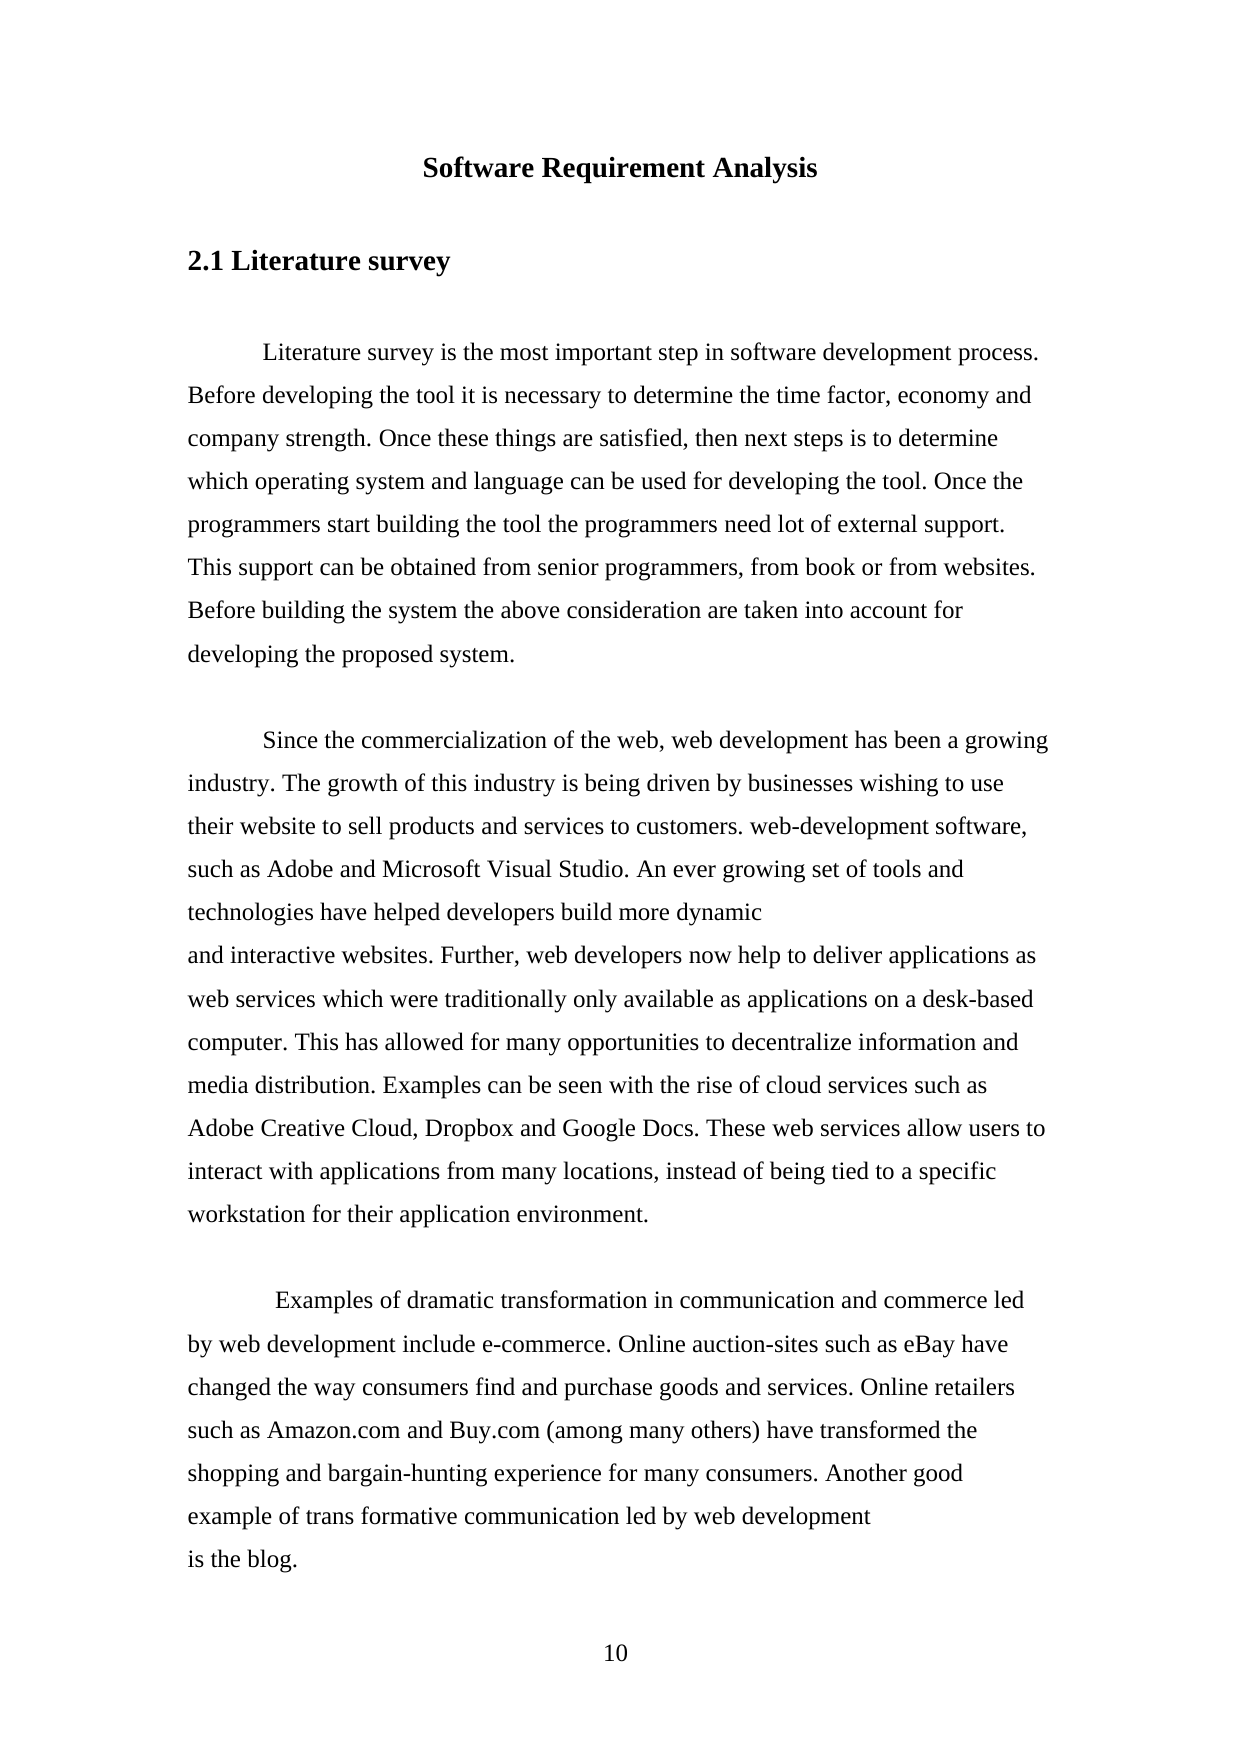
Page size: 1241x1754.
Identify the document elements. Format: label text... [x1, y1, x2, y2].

list and interactive websites. Further, web developers now help to deliver applications as web services which were traditionally only available as applications on a desk-based computer. This has allowed for many opportunities to decentralize information and media distribution. Examples can be seen with the rise of cloud services such as Adobe Creative Cloud, Dropbox and Google Docs. These web services allow users to interact with applications from many locations, instead of being tied to a specific workstation for their application environment. [187, 941, 1053, 1228]
list Software Requirement Analysis [187, 150, 1053, 183]
list is the blog. [187, 1544, 1053, 1573]
list Examples of dramatic transformation in communication and commerce led by web development include e-commerce. Online auction-sites such as eBay have changed the way consumers find and purchase goods and services. Online retailers such as Amazon.com and Buy.com (among many others) have transformed the shopping and bargain-hunting experience for many consumers. Another good example of trans formative communication led by web development [187, 1286, 1053, 1530]
list developing the proposed system. [187, 639, 1053, 667]
list 2.1 Literature survey [187, 243, 1053, 277]
list Since the commercialization of the web, web development has been a growing industry. The growth of this industry is being driven by businesses wishing to use their website to sell products and services to customers. web-development software, such as Adobe and Microsoft Visual Studio. An ever growing set of tools and technologies have helped developers build more dynamic [187, 725, 1053, 926]
list Literature survey is the most important step in software development process. Before developing the tool it is necessary to determine the time factor, economy and company strength. Once these things are satisfied, then next steps is to determine which operating system and language can be used for developing the tool. Once the programmers start building the tool the programmers need lot of external support. This support can be obtained from senior programmers, from book or from websites. Before building the system the above consideration are taken into account for [187, 337, 1053, 624]
